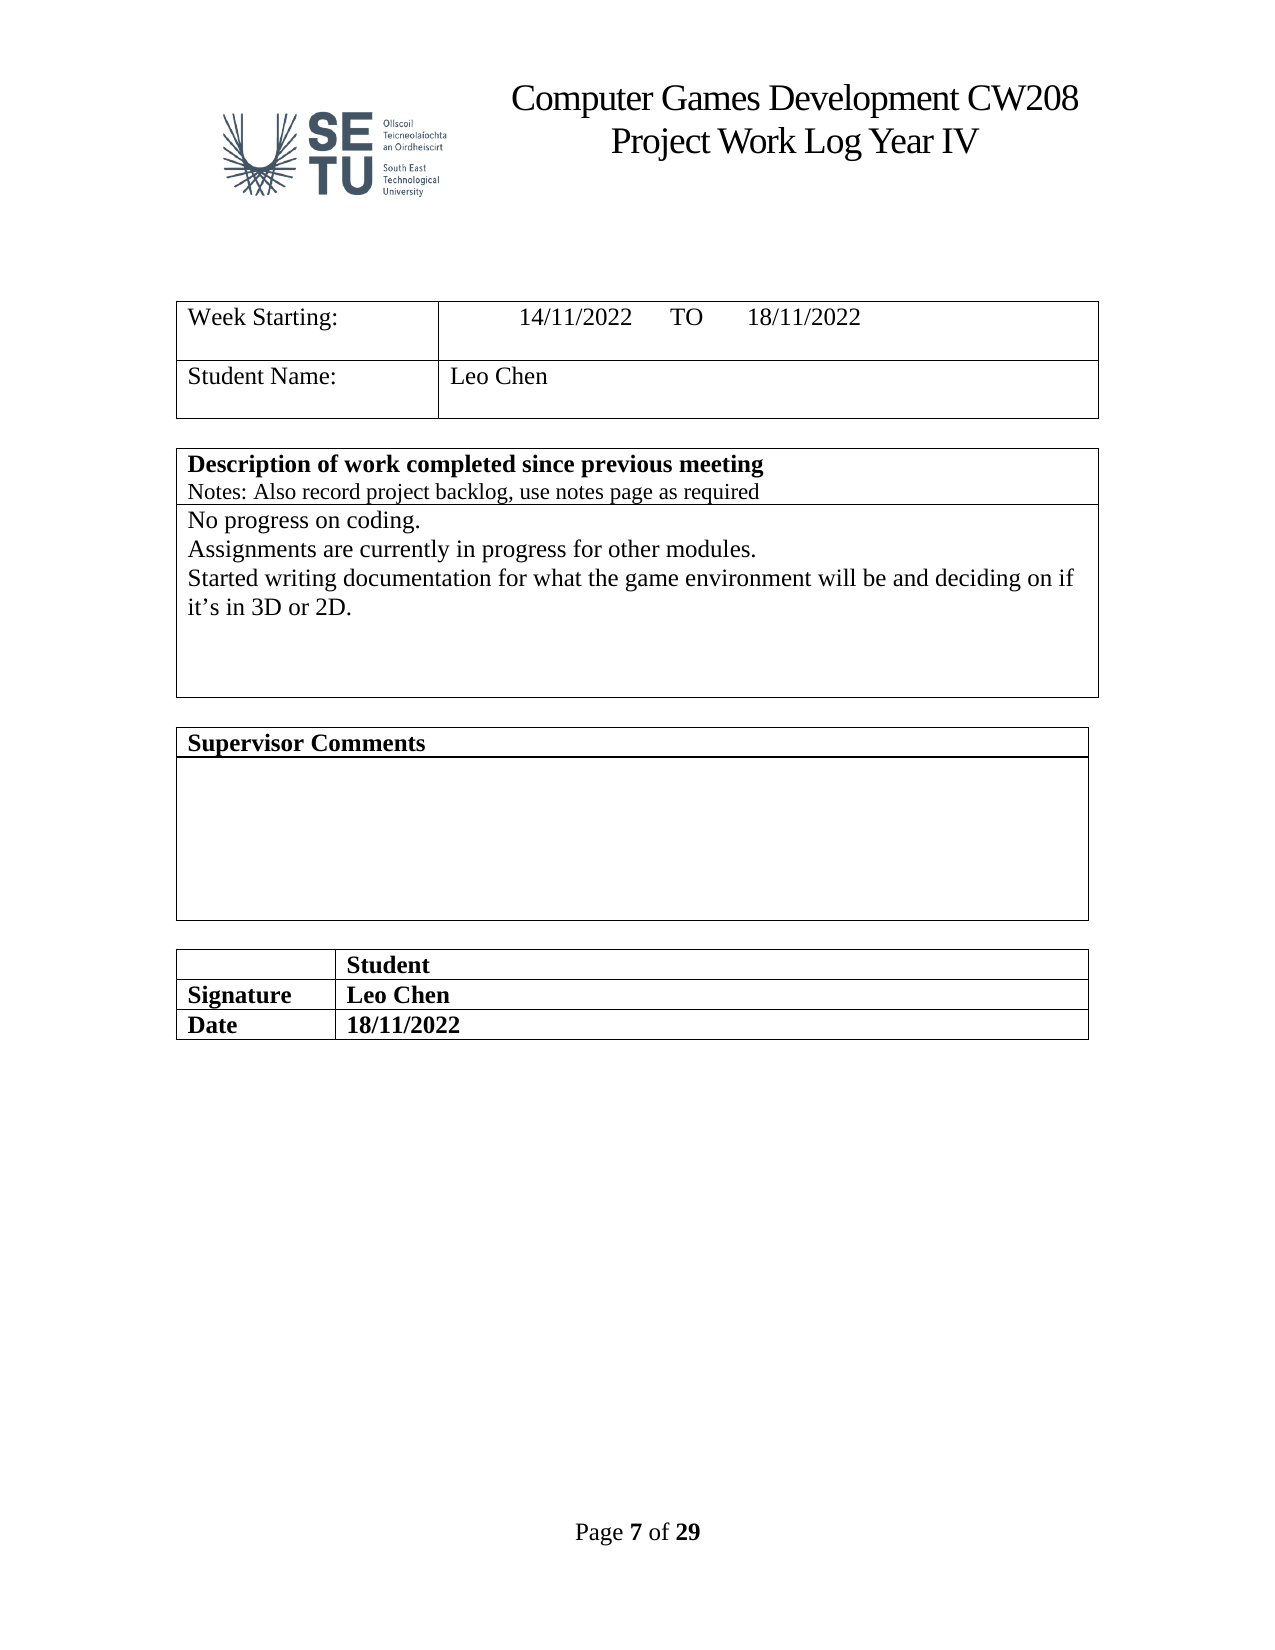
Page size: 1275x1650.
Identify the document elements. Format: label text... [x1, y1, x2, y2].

table_cell Leo Chen [336, 980, 1088, 1009]
table_cell Date [177, 1010, 335, 1039]
table_cell Student Name: [177, 361, 438, 418]
table_header Description of work completed since previous meeting Notes: Also record project backlog, use notes page as required [177, 449, 1098, 504]
table_header [177, 950, 335, 979]
table_cell 18/11/2022 [336, 1010, 1088, 1039]
picture [187, 75, 482, 244]
table_cell Leo Chen [439, 361, 1098, 418]
table_header Student [336, 950, 1088, 979]
table_header Supervisor Comments [177, 728, 1088, 756]
table_cell No progress on coding. Assignments are currently in progress for other modules. Started writing documentation for what the game environment will be and deciding on if it’s in 3D or 2D. [177, 505, 1098, 697]
table_header 14/11/2022 TO 18/11/2022 [439, 302, 1098, 360]
table_cell [177, 758, 1088, 919]
table_header Week Starting: [177, 302, 438, 360]
table_cell Signature [177, 980, 335, 1009]
